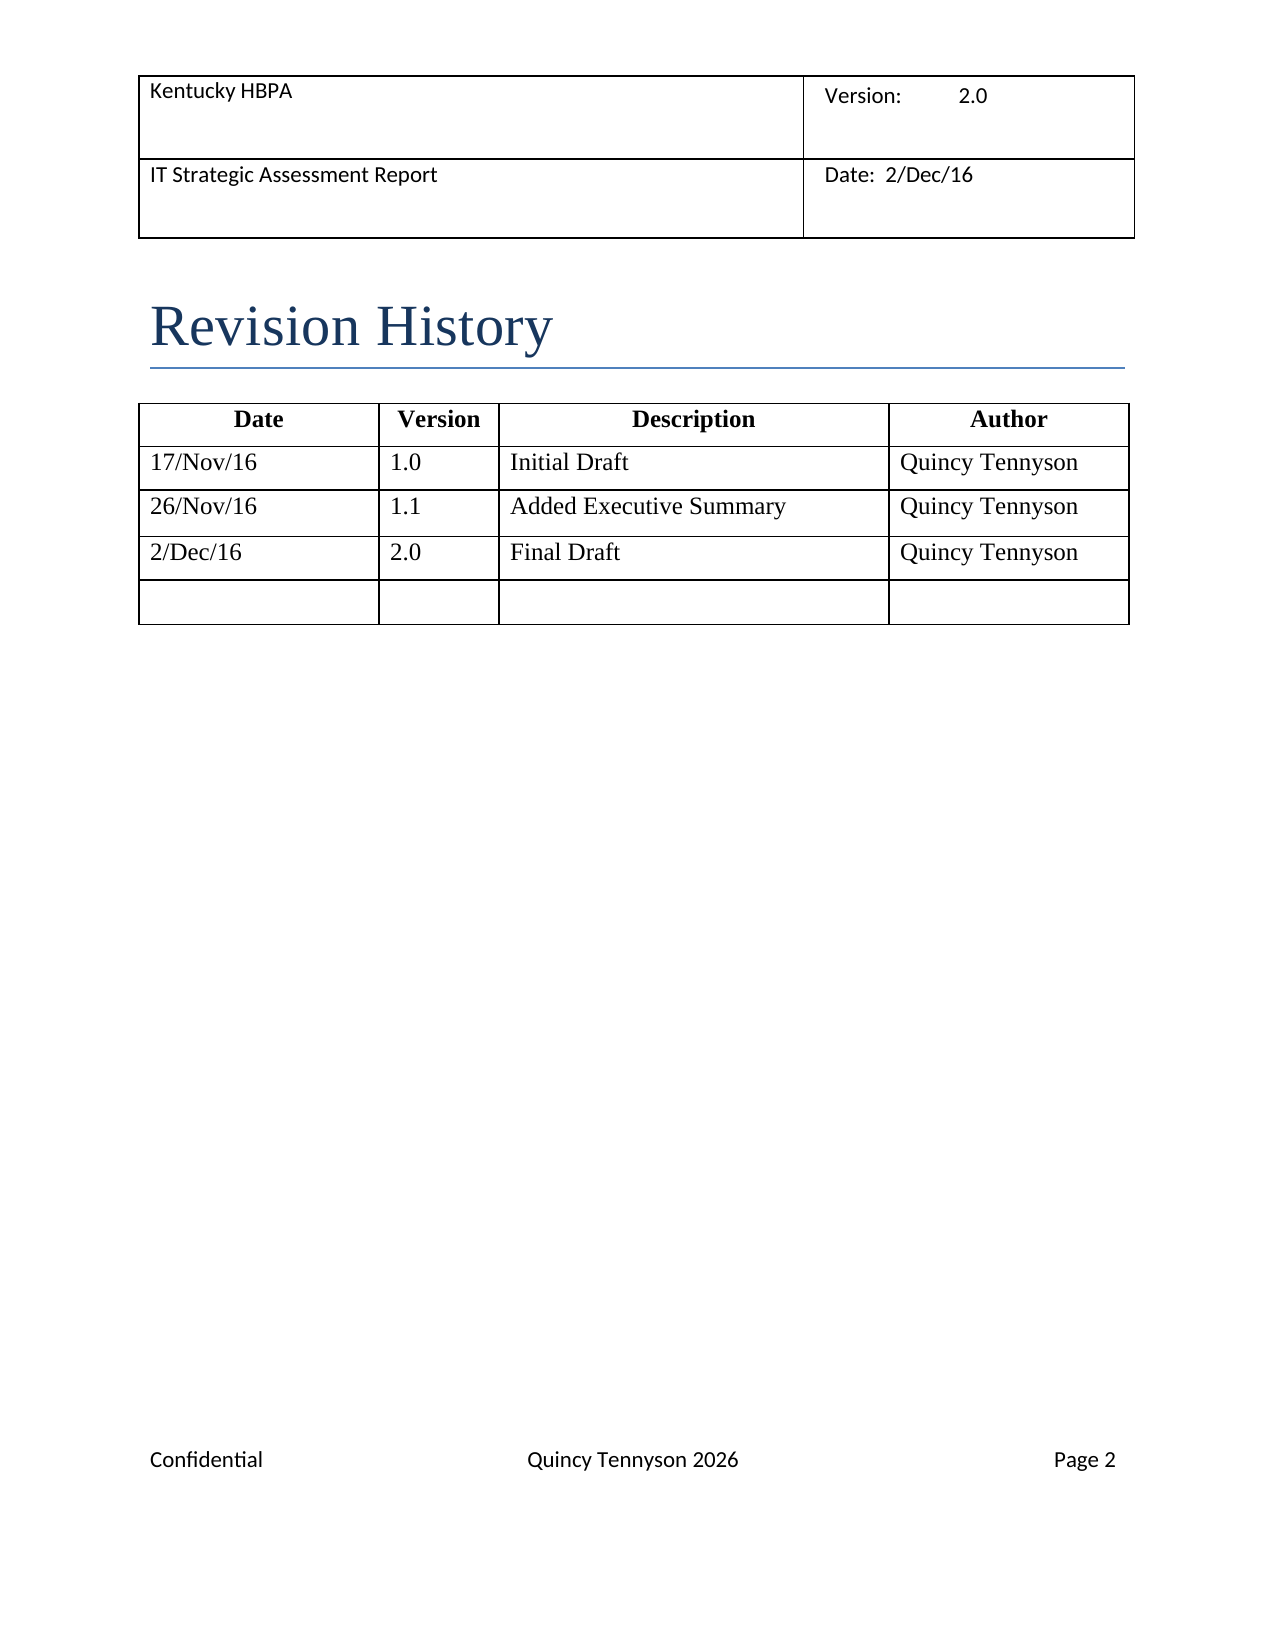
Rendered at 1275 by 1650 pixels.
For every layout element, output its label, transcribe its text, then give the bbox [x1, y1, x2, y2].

table_header Version [380, 404, 498, 446]
table_cell 1.1 [380, 491, 498, 536]
table_cell Quincy Tennyson [890, 491, 1128, 536]
table_cell 17/Nov/16 [140, 447, 378, 489]
table_cell Added Executive Summary [500, 491, 888, 536]
table_header Date [140, 404, 378, 446]
table_cell Initial Draft [500, 447, 888, 489]
table_cell [500, 581, 888, 623]
table_cell [140, 581, 378, 623]
table_header Description [500, 404, 888, 446]
table_cell Final Draft [500, 537, 888, 579]
table_cell [380, 581, 498, 623]
table_cell 2/Dec/16 [140, 537, 378, 579]
table_cell [890, 581, 1128, 623]
table_header Author [890, 404, 1128, 446]
table_cell 26/Nov/16 [140, 491, 378, 536]
title Revision History [150, 291, 1125, 367]
table_cell Quincy Tennyson [890, 537, 1128, 579]
table_cell 1.0 [380, 447, 498, 489]
table_cell Quincy Tennyson [890, 447, 1128, 489]
table_cell 2.0 [380, 537, 498, 579]
